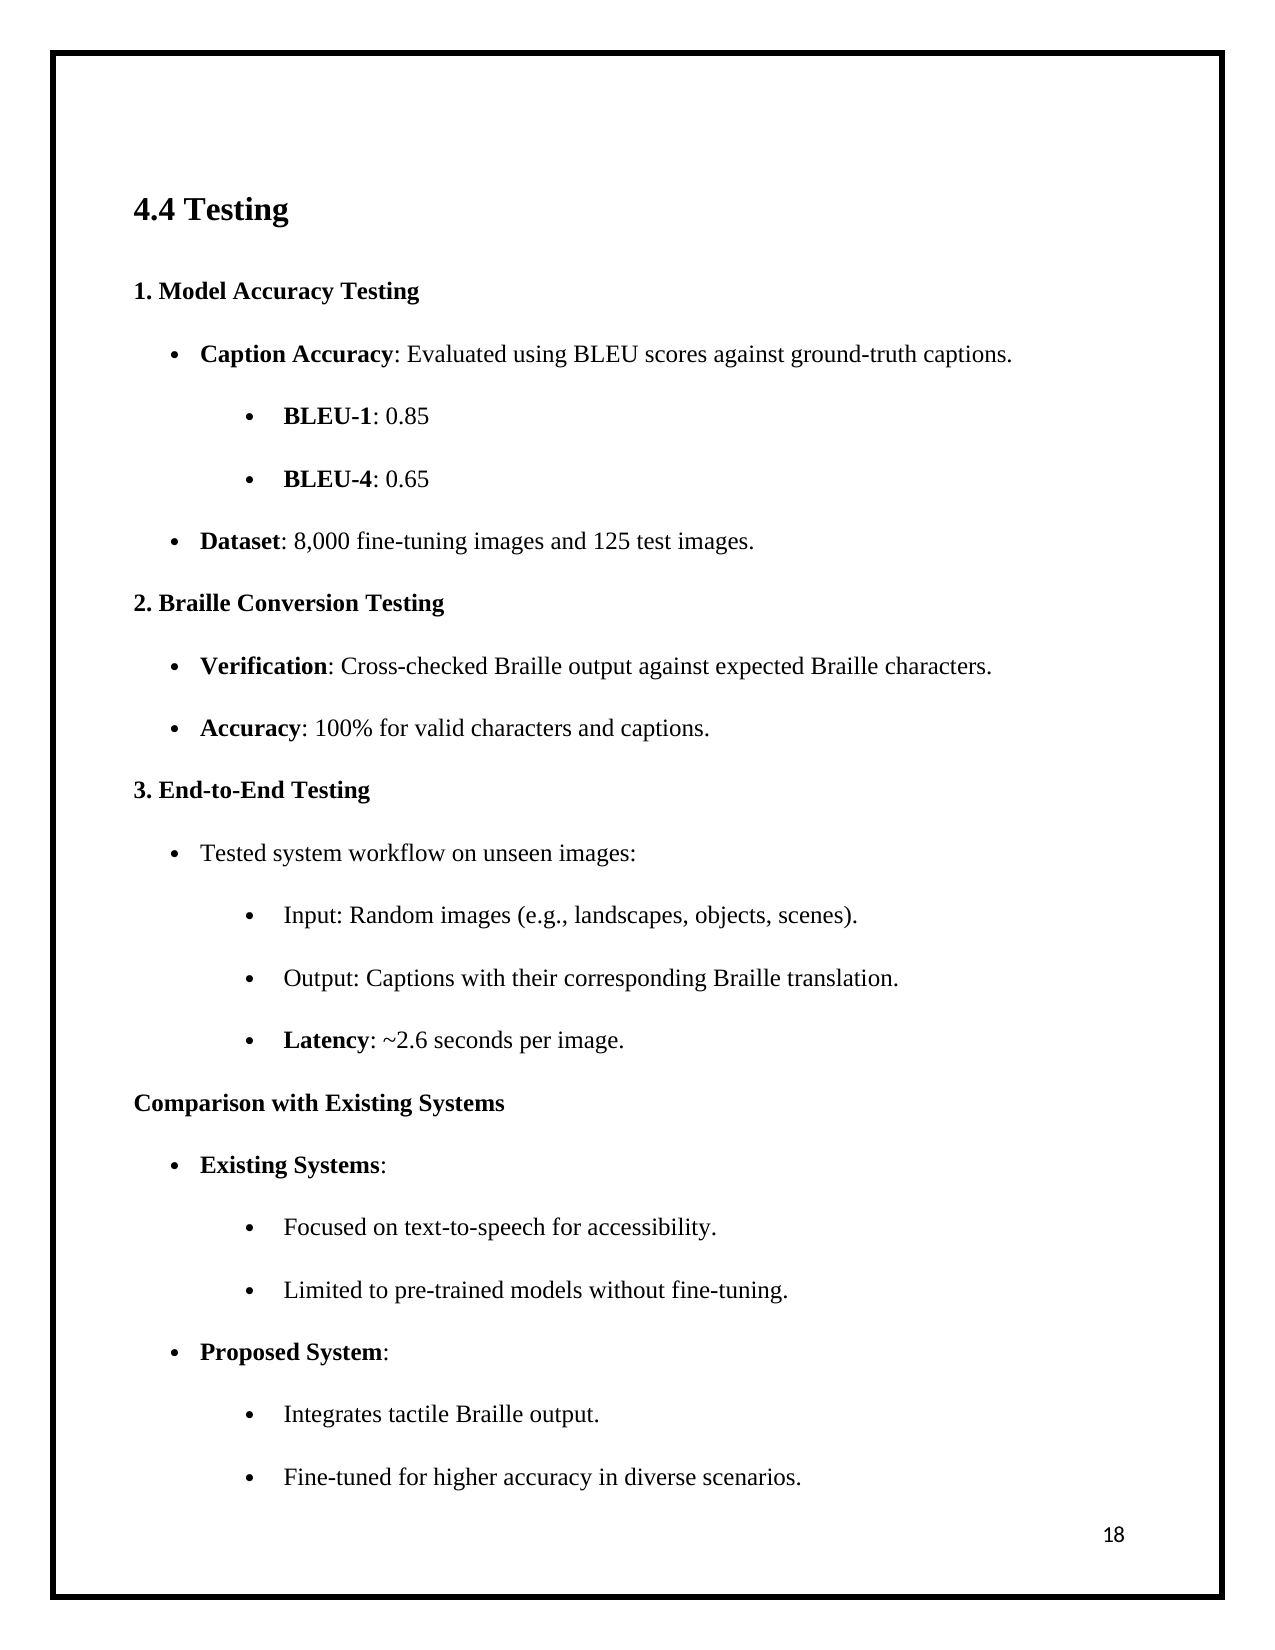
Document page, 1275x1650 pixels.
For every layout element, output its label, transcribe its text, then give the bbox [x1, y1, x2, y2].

list Proposed System: [171, 1337, 1137, 1366]
text 2. Braille Conversion Testing [133, 588, 1137, 617]
list Caption Accuracy: Evaluated using BLEU scores against ground-truth captions. [171, 339, 1137, 368]
list Focused on text-to-speech for accessibility. [246, 1212, 1137, 1241]
list Input: Random images (e.g., landscapes, objects, scenes). [246, 900, 1137, 929]
text 3. End-to-End Testing [133, 776, 1137, 804]
list Accuracy: 100% for valid characters and captions. [171, 713, 1137, 742]
text 1. Model Accuracy Testing [133, 276, 1137, 305]
list Limited to pre-trained models without fine-tuning. [246, 1275, 1137, 1303]
list Fine-tuned for higher accuracy in diverse scenarios. [246, 1462, 1137, 1491]
text 4.4 Testing [133, 189, 1137, 228]
list Existing Systems: [171, 1150, 1137, 1179]
list BLEU-4: 0.65 [246, 464, 1137, 492]
list BLEU-1: 0.85 [246, 401, 1137, 430]
list Output: Captions with their corresponding Braille translation. [246, 963, 1137, 992]
text Comparison with Existing Systems [133, 1088, 1137, 1116]
list Verification: Cross-checked Braille output against expected Braille characters. [171, 651, 1137, 679]
list Tested system workflow on unseen images: [171, 838, 1137, 867]
list Latency: ~2.6 seconds per image. [246, 1025, 1137, 1054]
list Integrates tactile Braille output. [246, 1399, 1137, 1428]
list Dataset: 8,000 fine-tuning images and 125 test images. [171, 526, 1137, 555]
